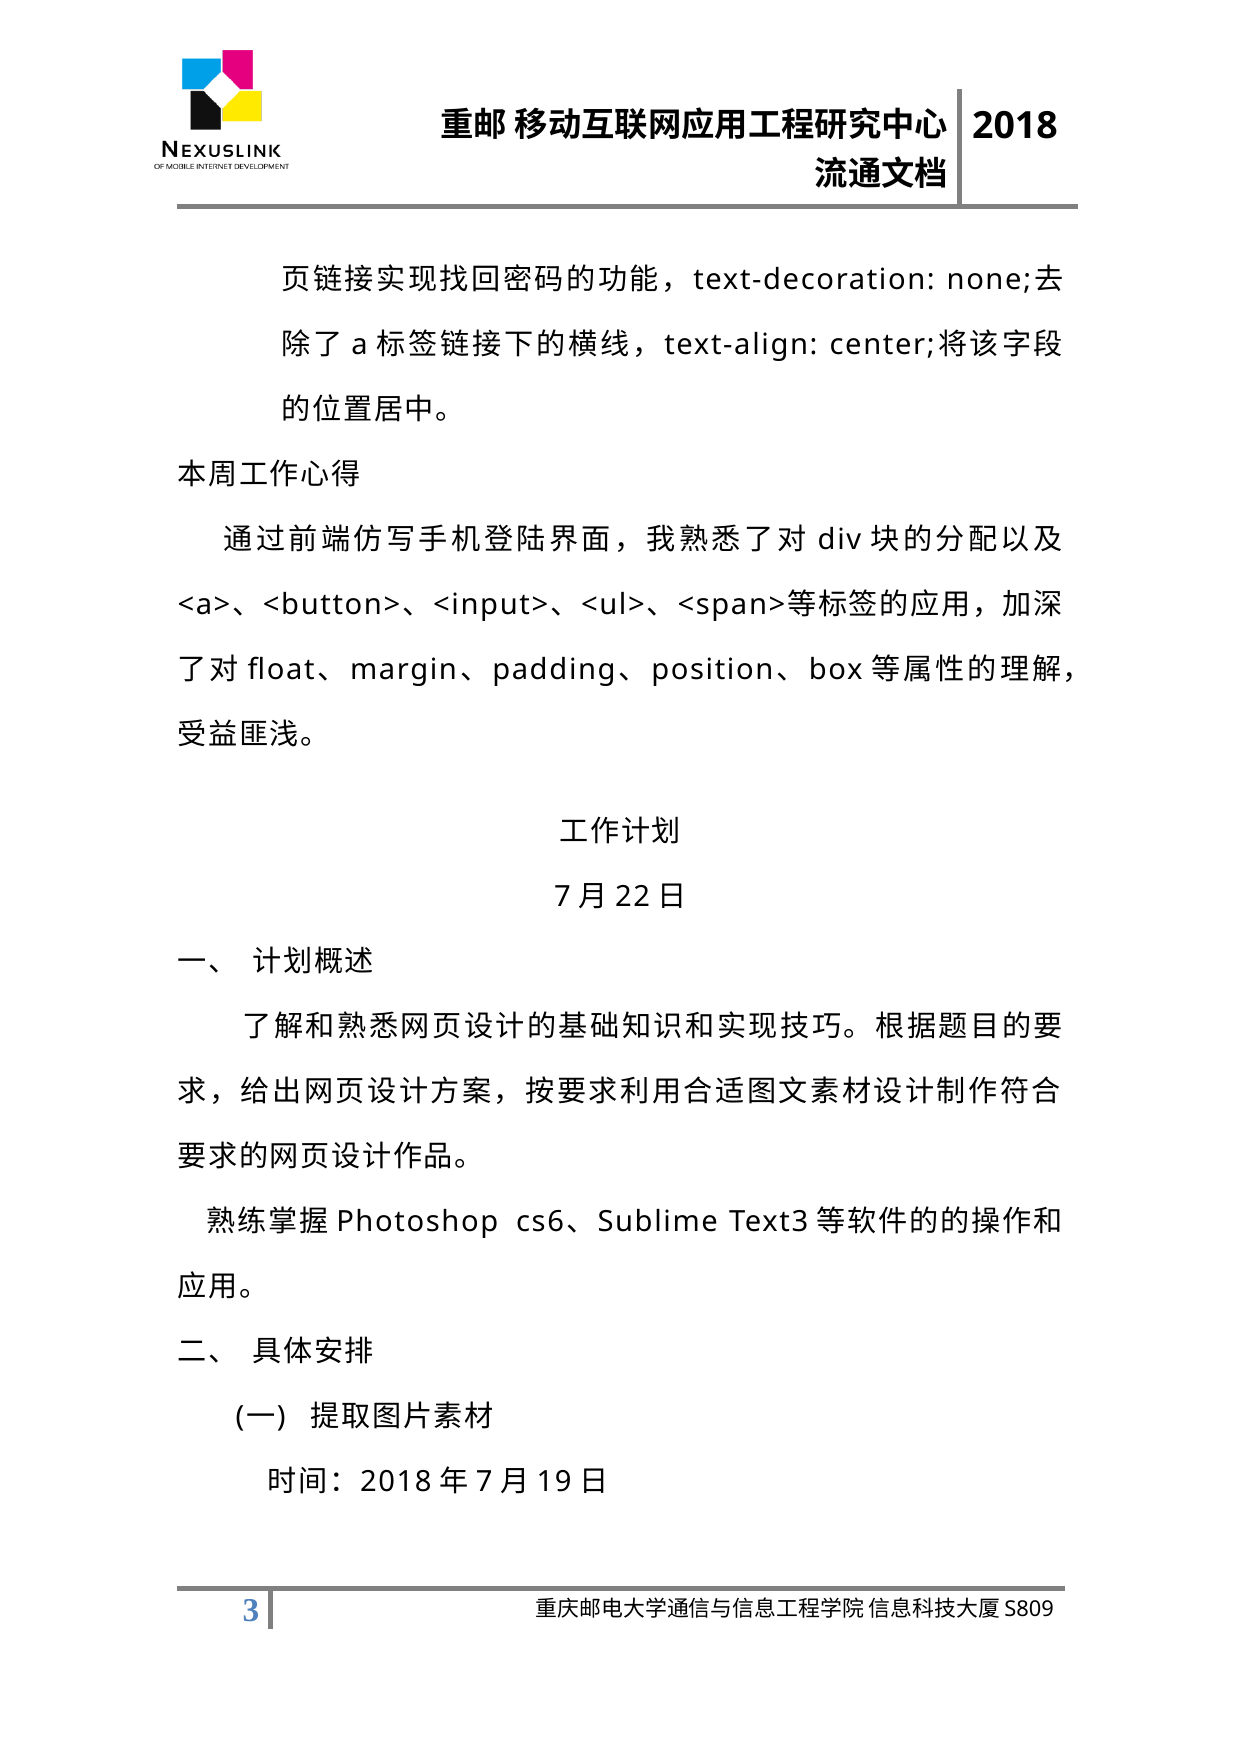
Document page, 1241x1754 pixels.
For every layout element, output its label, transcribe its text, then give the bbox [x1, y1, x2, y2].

text 熟练掌握Photoshop cs6、Sublime Text3等软件的的操作和应用。 [177, 1187, 1063, 1317]
text 本周工作心得 [177, 439, 1063, 504]
text 工作计划 [177, 797, 1063, 862]
text 时间：2018年7月19日 [177, 1447, 1063, 1512]
text 通过前端仿写手机登陆界面，我熟悉了对div块的分配以及<a>、<button>、<input>、<ul>、<span>等标签的应用，加深了对float、margin、padding、position、box等属性的理解，受益匪浅。 [177, 504, 1063, 764]
text 7月22日 [177, 862, 1063, 927]
list 具体安排 [177, 1317, 1063, 1382]
text 了解和熟悉网页设计的基础知识和实现技巧。根据题目的要求，给出网页设计方案，按要求利用合适图文素材设计制作符合要求的网页设计作品。 [177, 992, 1063, 1187]
picture [154, 50, 289, 169]
list 计划概述 [177, 927, 1063, 992]
list 提取图片素材 [235, 1382, 1063, 1447]
